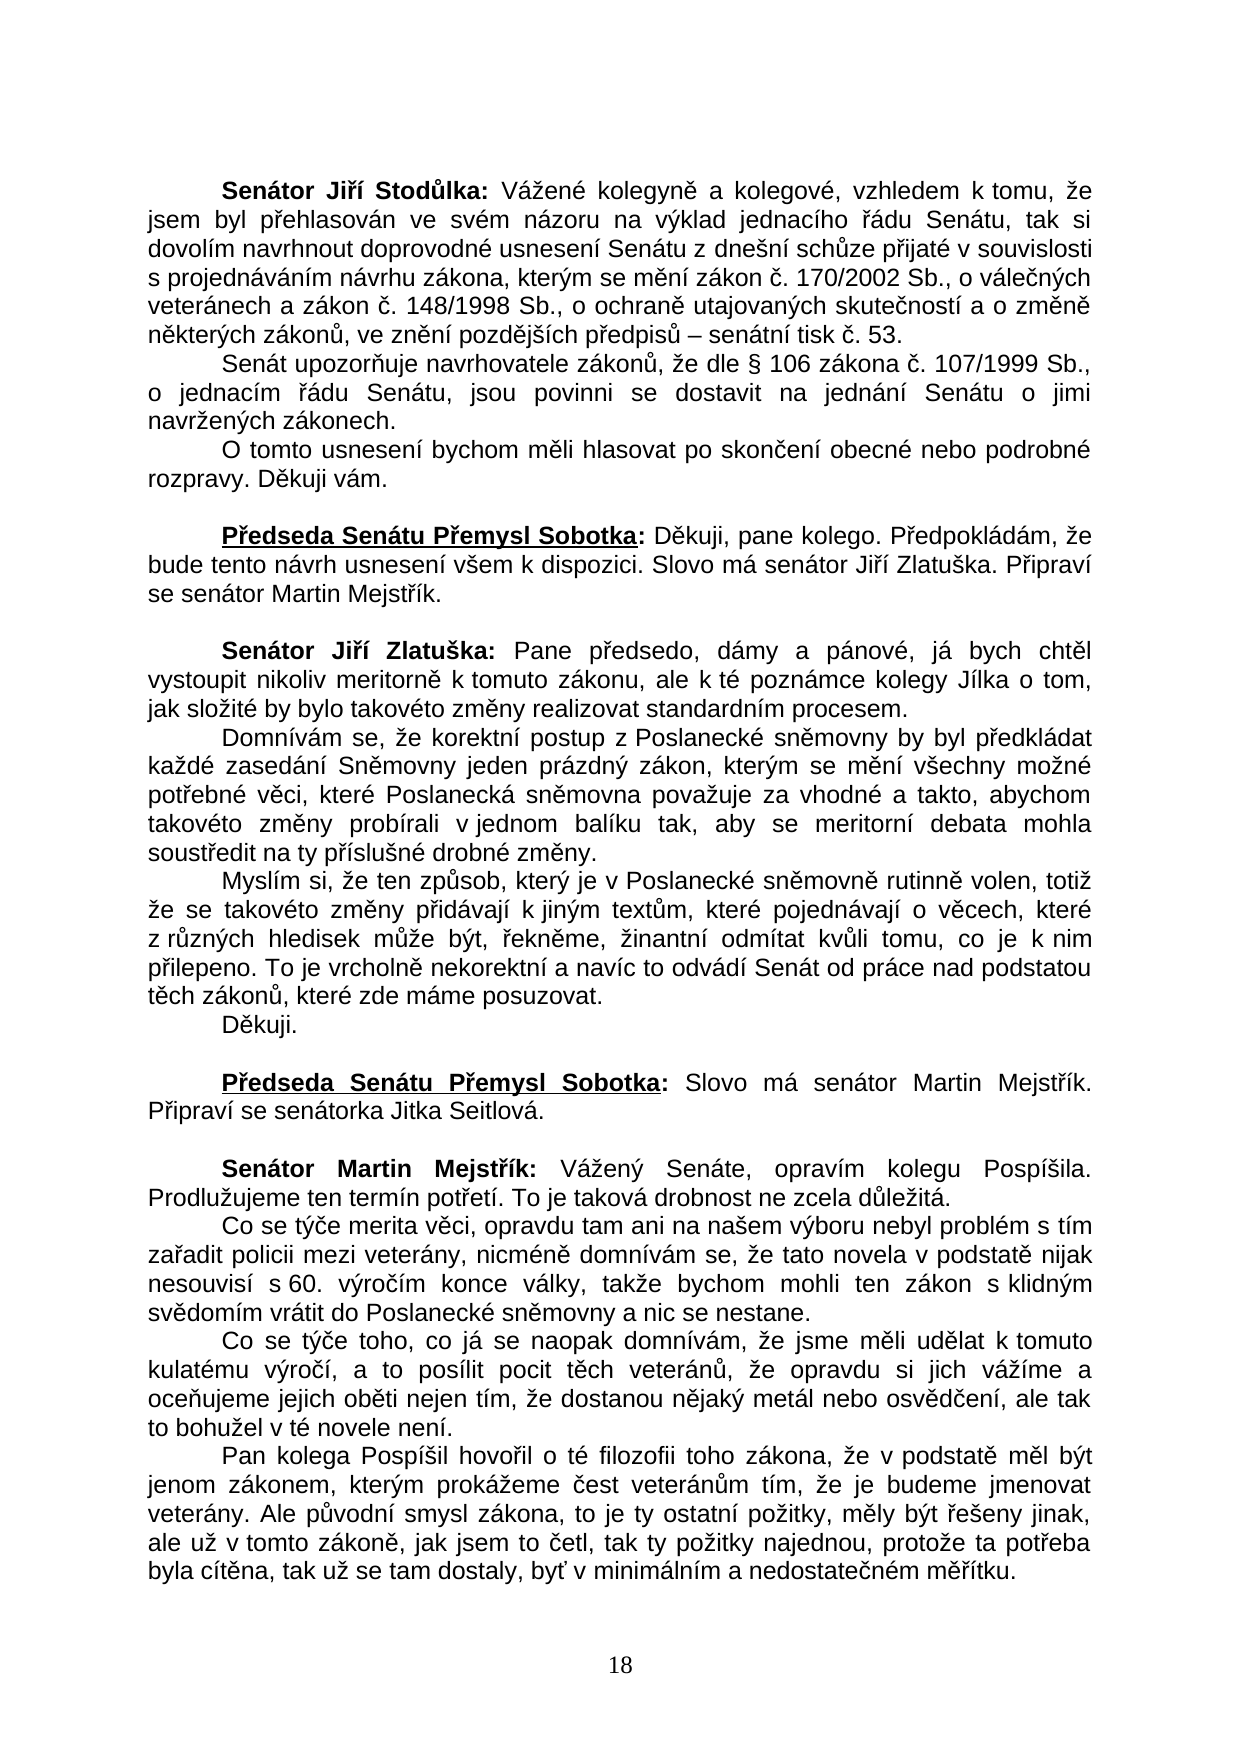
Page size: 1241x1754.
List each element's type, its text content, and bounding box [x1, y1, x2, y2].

text Senátor Jiří Stodůlka: Vážené kolegyně a kolegové, vzhledem k tomu, že jsem byl přehlasován ve svém názoru na výklad jednacího řádu Senátu, tak si dovolím navrhnout doprovodné usnesení Senátu z dnešní schůze přijaté v souvislosti s projednáváním návrhu zákona, kterým se mění zákon č. 170/2002 Sb., o válečných veteránech a zákon č. 148/1998 Sb., o ochraně utajovaných skutečností a o změně některých zákonů, ve znění pozdějších předpisů – senátní tisk č. 53. [148, 176, 1093, 349]
text Domnívám se, že korektní postup z Poslanecké sněmovny by byl předkládat každé zasedání Sněmovny jeden prázdný zákon, kterým se mění všechny možné potřebné věci, které Poslanecká sněmovna považuje za vhodné a takto, abychom takovéto změny probírali v jednom balíku tak, aby se meritorní debata mohla soustředit na ty příslušné drobné změny. [148, 723, 1093, 866]
text Předseda Senátu Přemysl Sobotka: Děkuji, pane kolego. Předpokládám, že bude tento návrh usnesení všem k dispozici. Slovo má senátor Jiří Zlatuška. Připraví se senátor Martin Mejstřík. [148, 521, 1093, 608]
text Senátor Martin Mejstřík: Vážený Senáte, opravím kolegu Pospíšila. Prodlužujeme ten termín potřetí. To je taková drobnost ne zcela důležitá. [148, 1154, 1093, 1211]
text O tomto usnesení bychom měli hlasovat po skončení obecné nebo podrobné rozpravy. Děkuji vám. [148, 435, 1093, 493]
text Děkuji. [148, 1010, 1093, 1039]
text Senát upozorňuje navrhovatele zákonů, že dle § 106 zákona č. 107/1999 Sb., o jednacím řádu Senátu, jsou povinni se dostavit na jednání Senátu o jimi navržených zákonech. [148, 349, 1093, 435]
text Senátor Jiří Zlatuška: Pane předsedo, dámy a pánové, já bych chtěl vystoupit nikoliv meritorně k tomuto zákonu, ale k té poznámce kolegy Jílka o tom, jak složité by bylo takovéto změny realizovat standardním procesem. [148, 636, 1093, 723]
text Myslím si, že ten způsob, který je v Poslanecké sněmovně rutinně volen, totiž že se takovéto změny přidávají k jiným textům, které pojednávají o věcech, které z různých hledisek může být, řekněme, žinantní odmítat kvůli tomu, co je k nim přilepeno. To je vrcholně nekorektní a navíc to odvádí Senát od práce nad podstatou těch zákonů, které zde máme posuzovat. [148, 866, 1093, 1010]
text Co se týče merita věci, opravdu tam ani na našem výboru nebyl problém s tím zařadit policii mezi veterány, nicméně domnívám se, že tato novela v podstatě nijak nesouvisí s 60. výročím konce války, takže bychom mohli ten zákon s klidným svědomím vrátit do Poslanecké sněmovny a nic se nestane. [148, 1211, 1093, 1326]
text Co se týče toho, co já se naopak domnívám, že jsme měli udělat k tomuto kulatému výročí, a to posílit pocit těch veteránů, že opravdu si jich vážíme a oceňujeme jejich oběti nejen tím, že dostanou nějaký metál nebo osvědčení, ale tak to bohužel v té novele není. [148, 1326, 1093, 1441]
text Předseda Senátu Přemysl Sobotka: Slovo má senátor Martin Mejstřík. Připraví se senátorka Jitka Seitlová. [148, 1068, 1093, 1125]
text Pan kolega Pospíšil hovořil o té filozofii toho zákona, že v podstatě měl být jenom zákonem, kterým prokážeme čest veteránům tím, že je budeme jmenovat veterány. Ale původní smysl zákona, to je ty ostatní požitky, měly být řešeny jinak, ale už v tomto zákoně, jak jsem to četl, tak ty požitky najednou, protože ta potřeba byla cítěna, tak už se tam dostaly, byť v minimálním a nedostatečném měřítku. [148, 1441, 1093, 1585]
